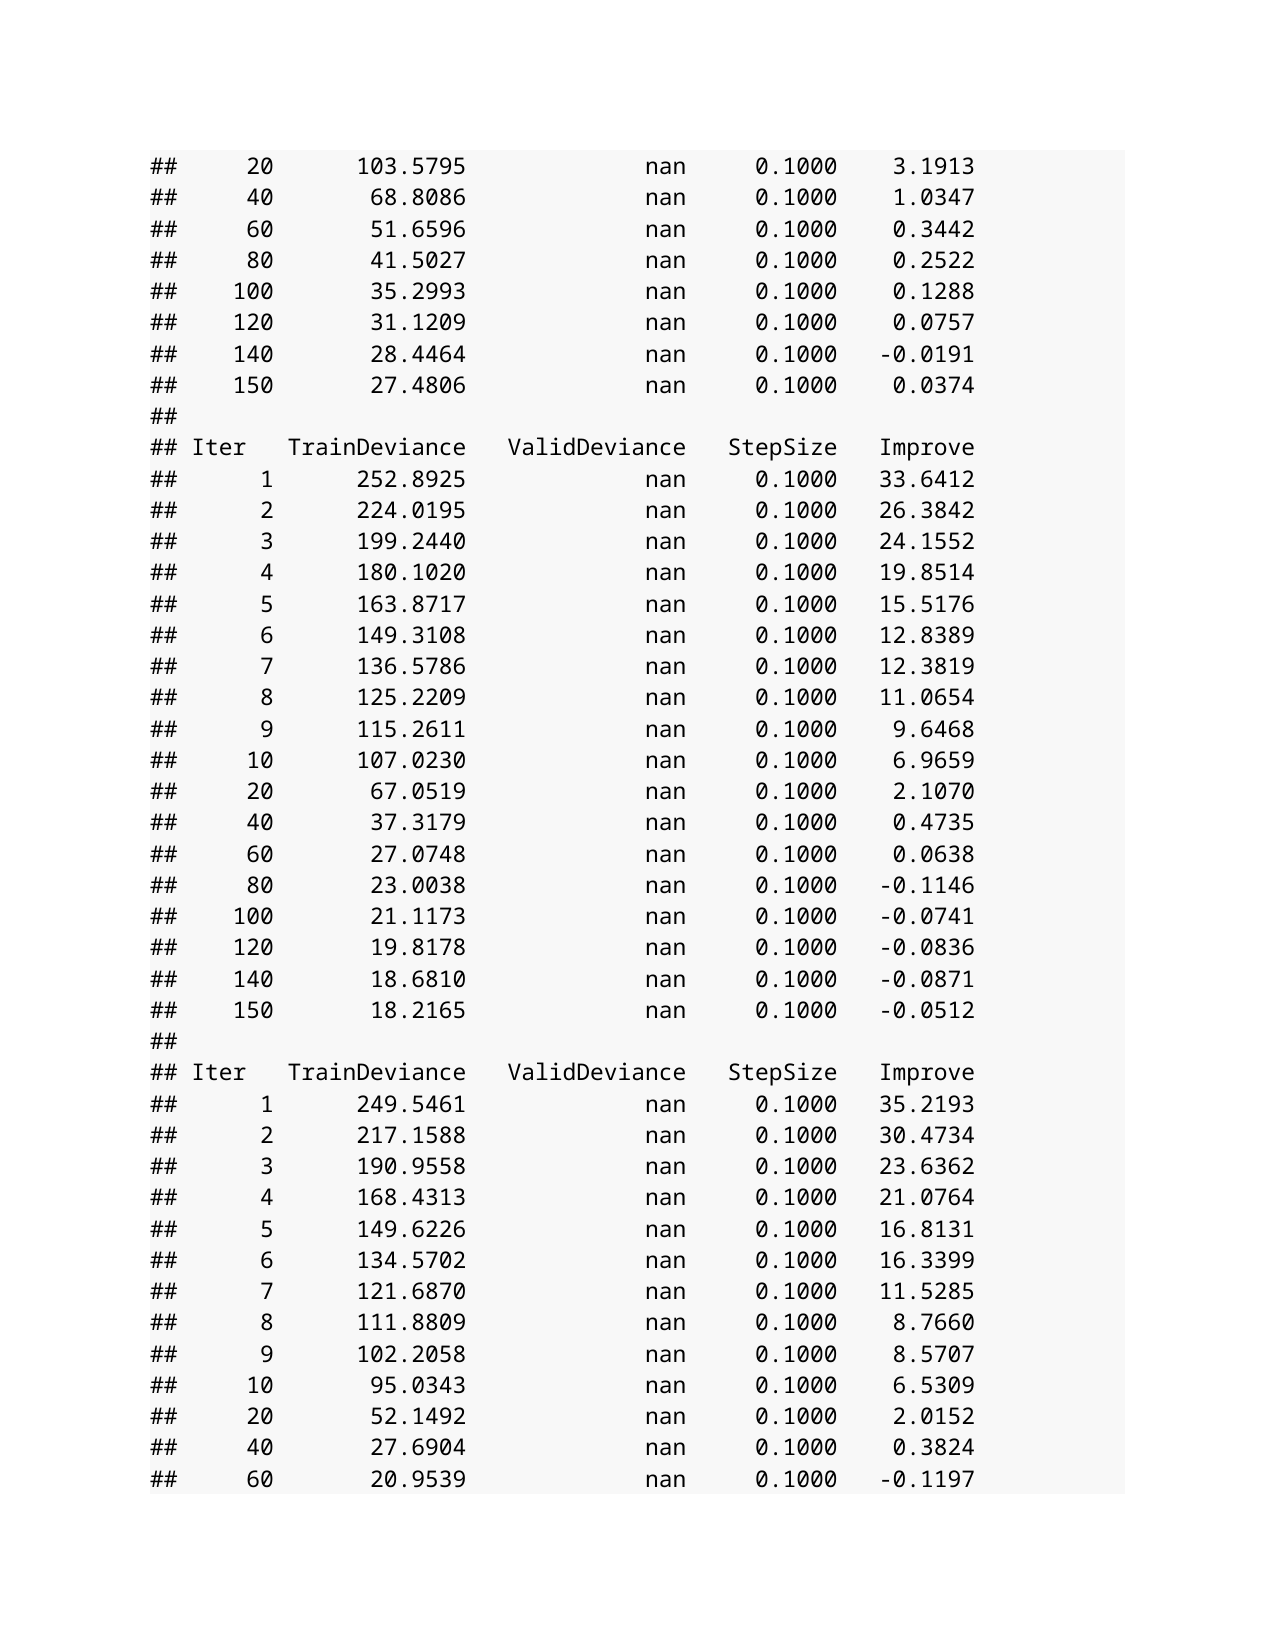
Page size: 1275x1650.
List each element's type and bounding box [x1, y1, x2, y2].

text [150, 150, 1125, 1494]
